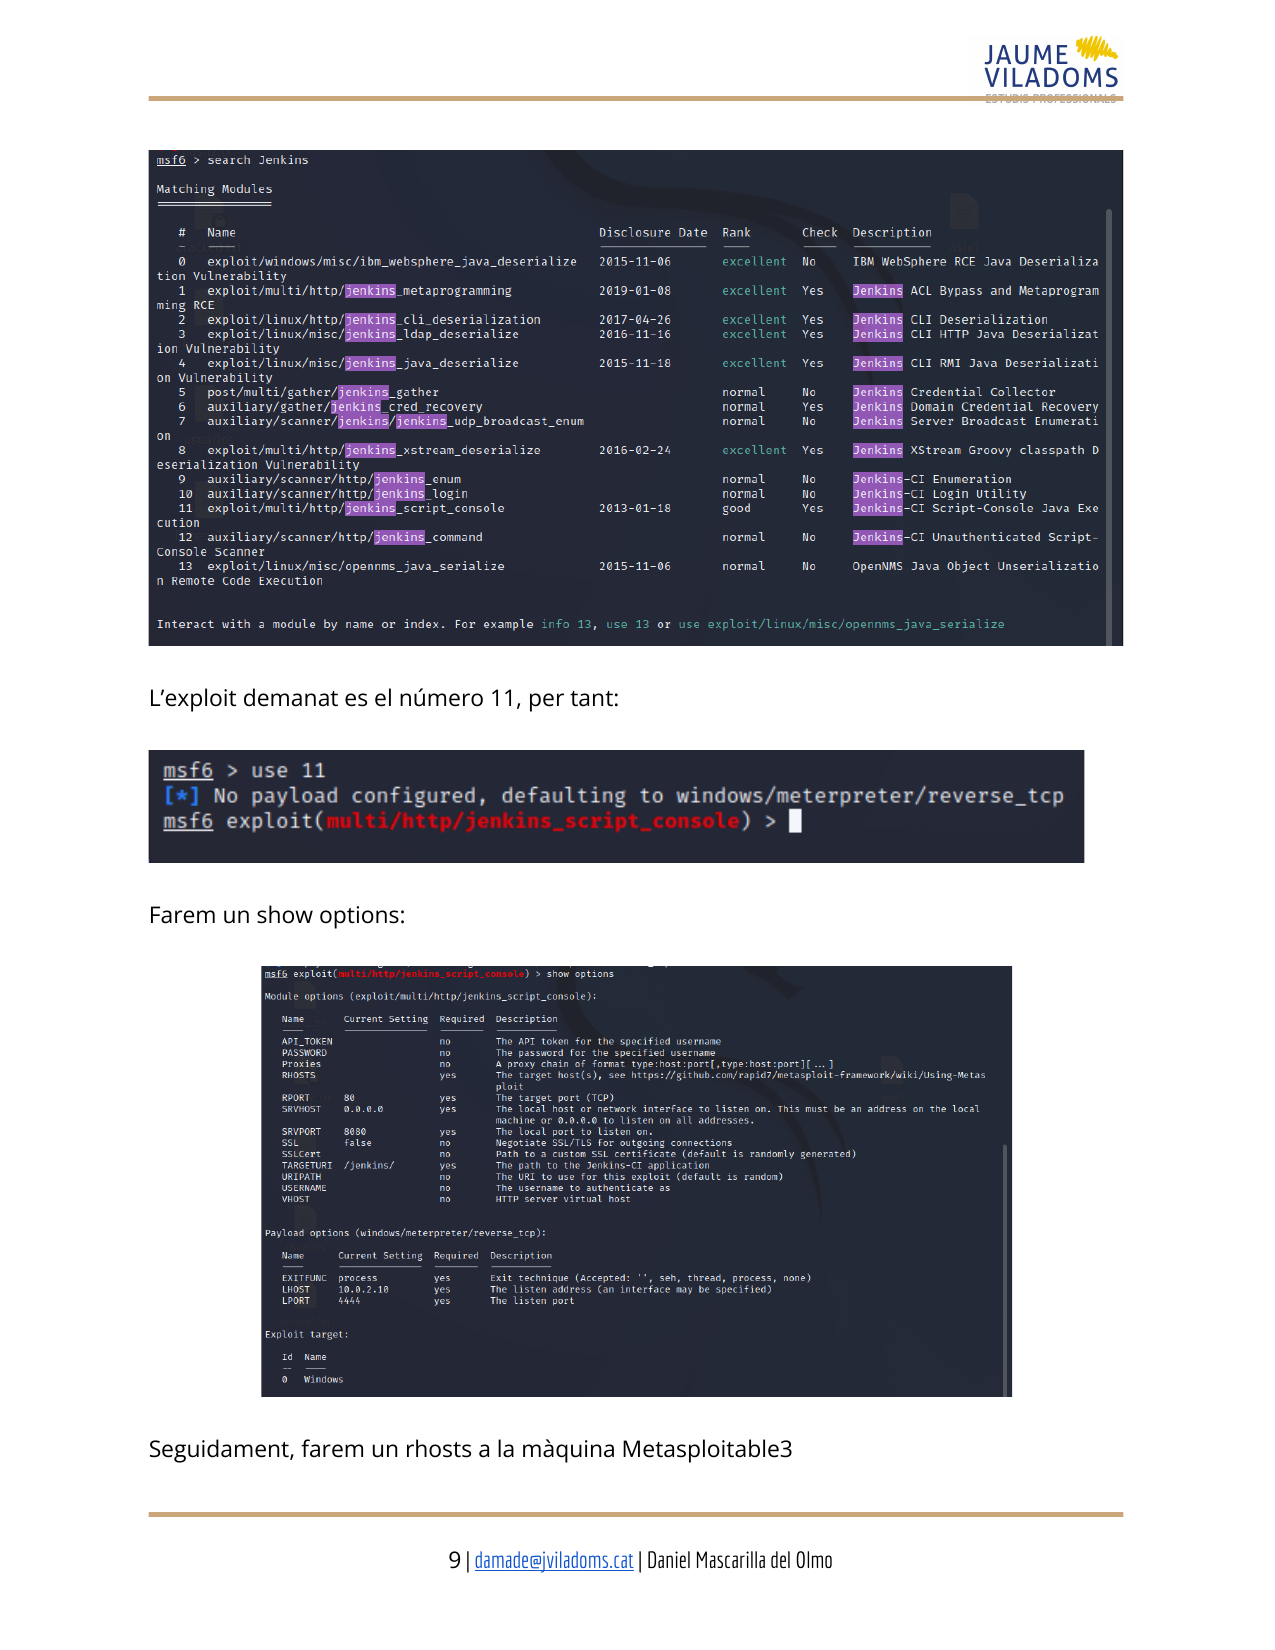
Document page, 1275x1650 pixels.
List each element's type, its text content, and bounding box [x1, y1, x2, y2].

picture [148, 750, 1085, 863]
text Seguidament, farem un rhosts a la màquina Metasploitable3 [148, 1433, 1125, 1464]
text L’exploit demanat es el número 11, per tant: [148, 682, 1125, 713]
picture [148, 36, 1125, 107]
text Farem un show options: [148, 899, 1125, 930]
picture [261, 966, 1013, 1397]
picture [148, 1512, 1124, 1517]
picture [148, 150, 1124, 646]
